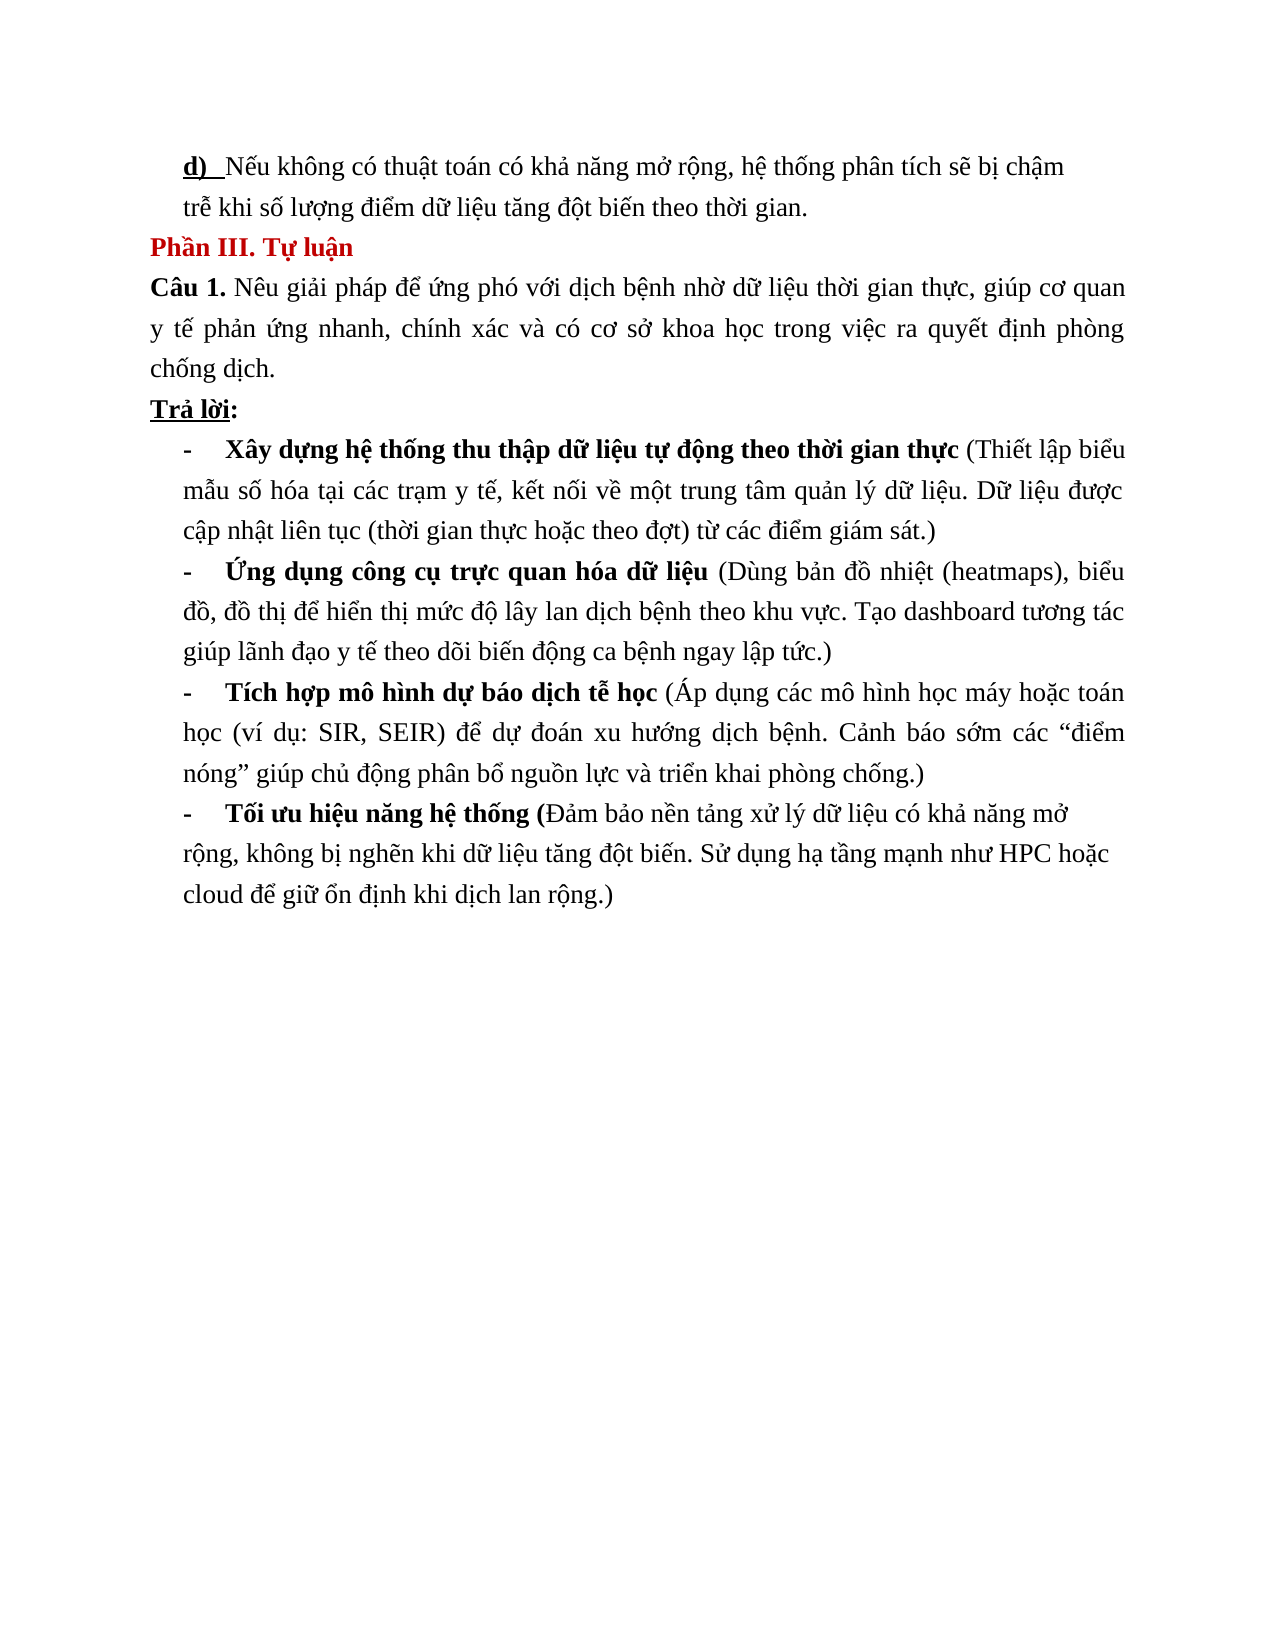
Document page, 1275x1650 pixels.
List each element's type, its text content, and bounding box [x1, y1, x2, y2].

subtitle Phần III. Tự luận [150, 231, 1162, 262]
list Ứng dụng công cụ trực quan hóa dữ liệu (Dùng bản đồ nhiệt (heatmaps), biểu đồ, đồ thị để hiển thị mức độ lây lan dịch bệnh theo khu vực. Tạo dashboard tương tác giúp lãnh đạo y tế theo dõi biến động ca bệnh ngay lập tức.) [183, 554, 1125, 667]
list Tối ưu hiệu năng hệ thống (Đảm bảo nền tảng xử lý dữ liệu có khả năng mở rộng, không bị nghẽn khi dữ liệu tăng đột biến. Sử dụng hạ tầng mạnh như HPC hoặc cloud để giữ ổn định khi dịch lan rộng.) [183, 797, 1113, 909]
text Câu 1. Nêu giải pháp để ứng phó với dịch bệnh nhờ dữ liệu thời gian thực, giúp cơ quan y tế phản ứng nhanh, chính xác và có cơ sở khoa học trong việc ra quyết định phòng chống dịch. [150, 272, 1126, 383]
text Trả lời: [150, 393, 1162, 424]
list Nếu không có thuật toán có khả năng mở rộng, hệ thống phân tích sẽ bị chậm trễ khi số lượng điểm dữ liệu tăng đột biến theo thời gian. [183, 150, 1097, 222]
list Tích hợp mô hình dự báo dịch tễ học (Áp dụng các mô hình học máy hoặc toán học (ví dụ: SIR, SEIR) để dự đoán xu hướng dịch bệnh. Cảnh báo sớm các “điểm nóng” giúp chủ động phân bổ nguồn lực và triển khai phòng chống.) [183, 676, 1125, 788]
list Xây dựng hệ thống thu thập dữ liệu tự động theo thời gian thực (Thiết lập biểu mẫu số hóa tại các trạm y tế, kết nối về một trung tâm quản lý dữ liệu. Dữ liệu được cập nhật liên tục (thời gian thực hoặc theo đợt) từ các điểm giám sát.) [183, 433, 1126, 545]
